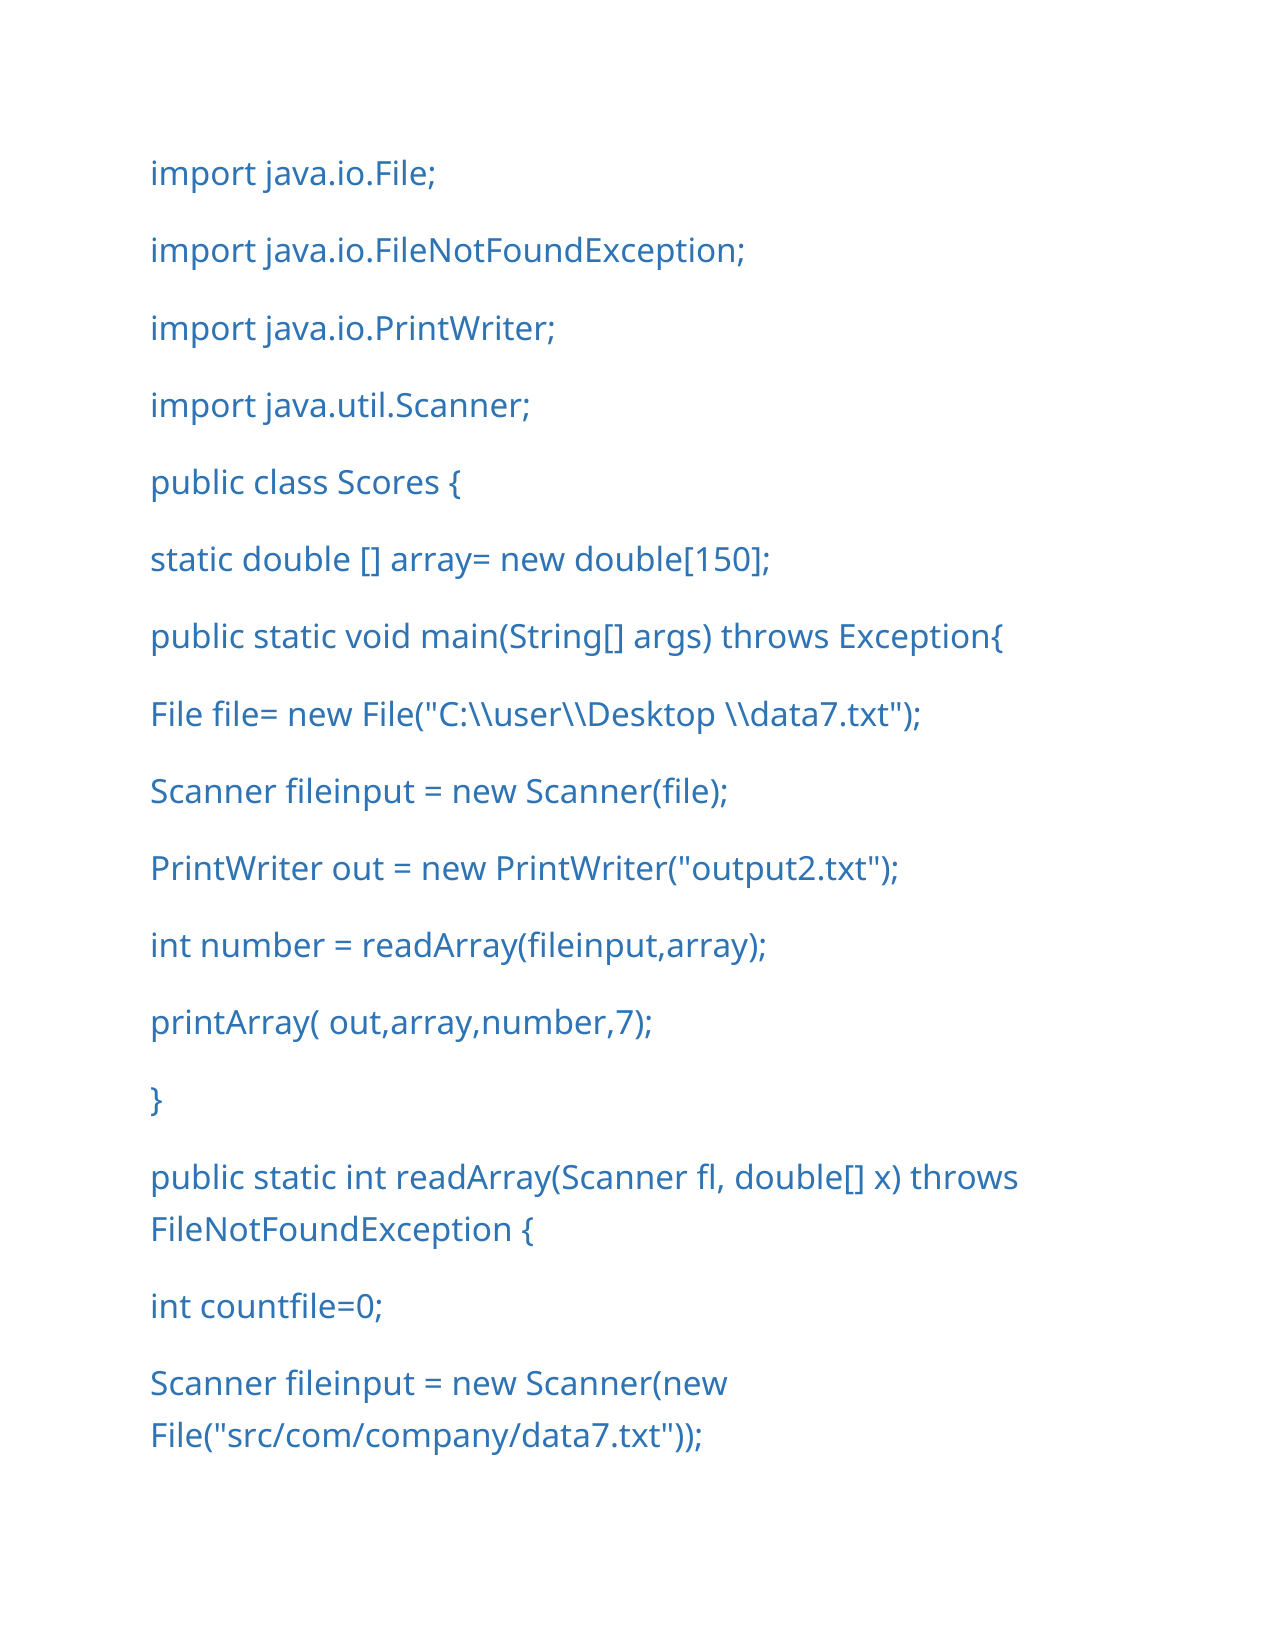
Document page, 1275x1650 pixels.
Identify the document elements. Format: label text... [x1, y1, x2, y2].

subtitle int number = readArray(fileinput,array); [150, 922, 1125, 967]
subtitle } [150, 1076, 1125, 1122]
subtitle File file= new File("C:\\user\\Desktop \\data7.txt"); [150, 690, 1125, 736]
subtitle PrintWriter out = new PrintWriter("output2.txt"); [150, 845, 1125, 890]
subtitle public static void main(String[] args) throws Exception{ [150, 613, 1125, 658]
subtitle import java.io.PrintWriter; [150, 304, 1125, 350]
subtitle public class Scores { [150, 459, 1125, 504]
subtitle import java.io.FileNotFoundException; [150, 227, 1125, 273]
subtitle import java.util.Scanner; [150, 382, 1125, 427]
subtitle import java.io.File; [150, 150, 1125, 195]
subtitle public static int readArray(Scanner fl, double[] x) throws FileNotFoundException { [150, 1153, 1125, 1251]
subtitle Scanner fileinput = new Scanner(new File("src/com/company/data7.txt")); [150, 1360, 1125, 1458]
subtitle Scanner fileinput = new Scanner(file); [150, 767, 1125, 813]
subtitle printArray( out,array,number,7); [150, 999, 1125, 1044]
subtitle int countfile=0; [150, 1283, 1125, 1328]
subtitle static double [] array= new double[150]; [150, 536, 1125, 581]
